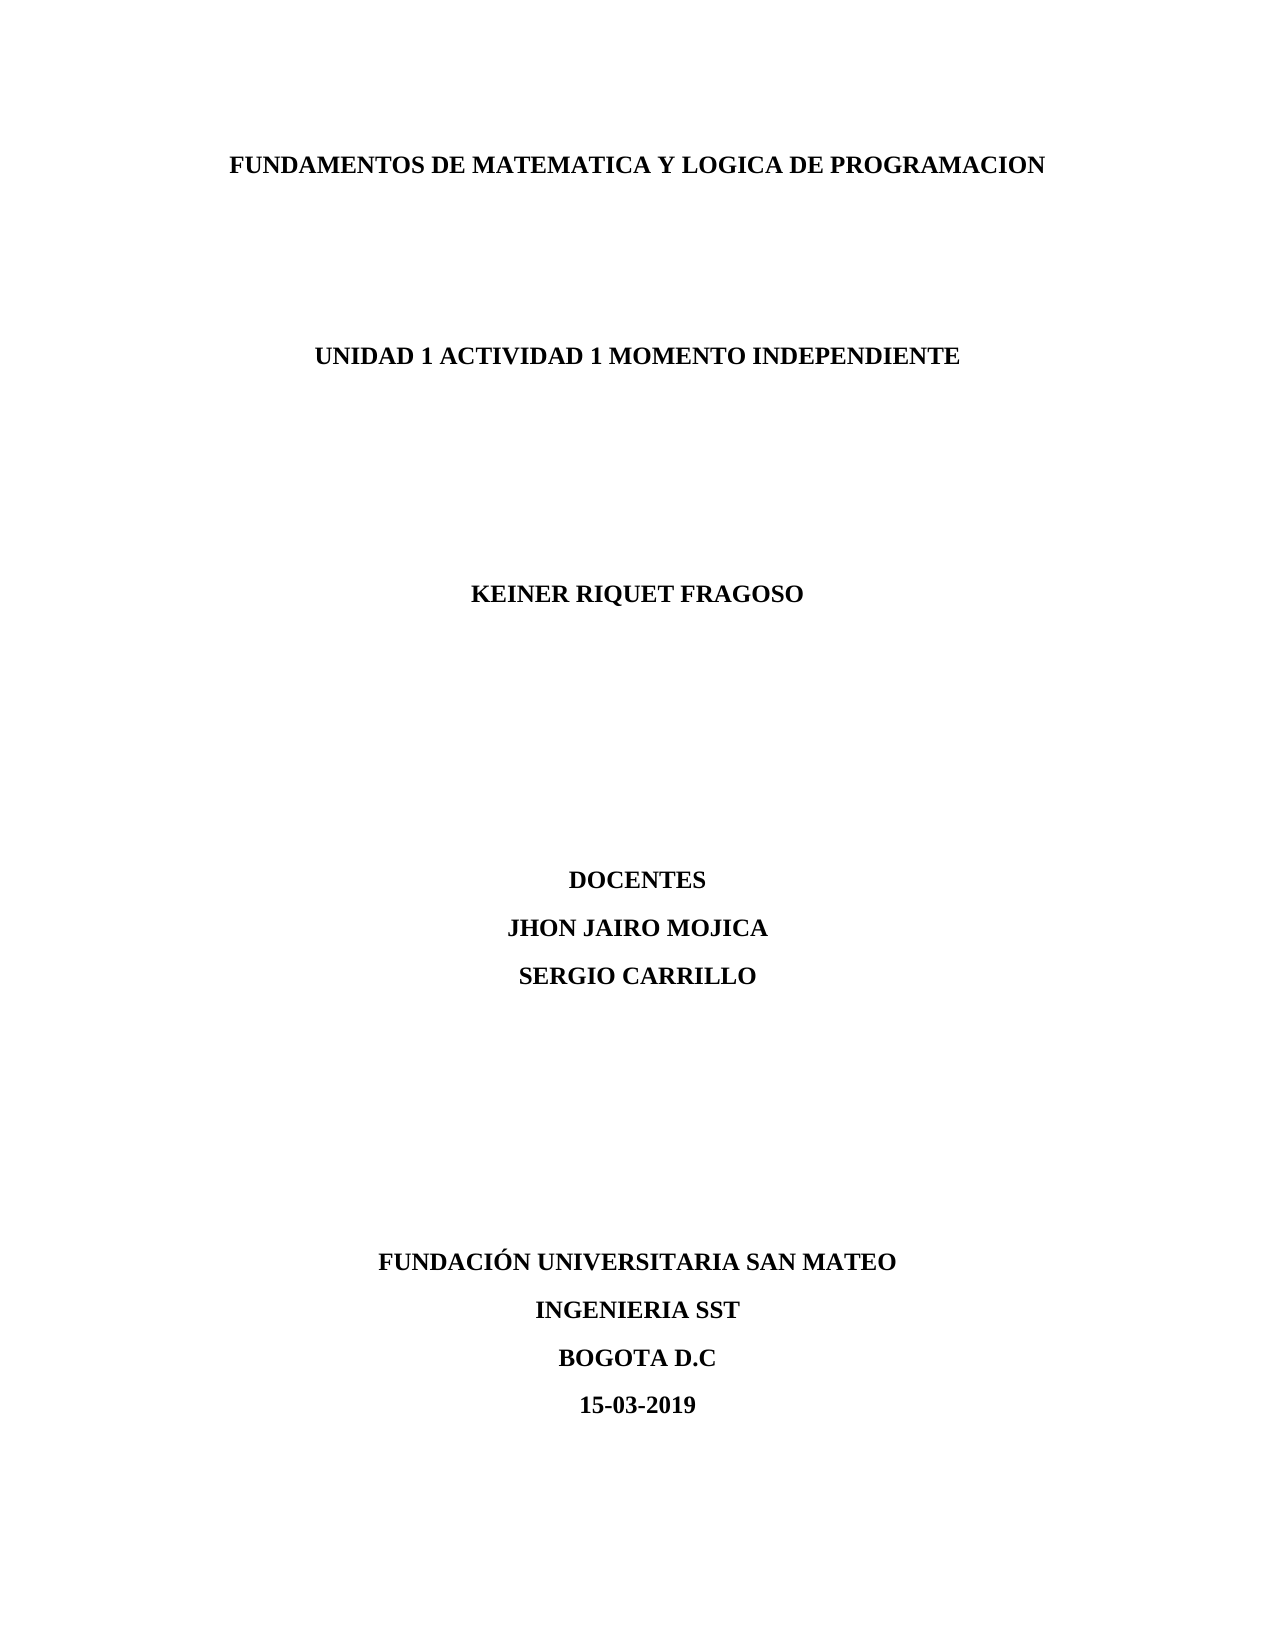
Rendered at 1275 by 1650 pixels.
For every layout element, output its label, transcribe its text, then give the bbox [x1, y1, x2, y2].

text DOCENTES [150, 866, 1125, 894]
text FUNDACIÓN UNIVERSITARIA SAN MATEO [150, 1247, 1125, 1276]
text BOGOTA D.C [150, 1343, 1125, 1371]
text SERGIO CARRILLO [150, 961, 1125, 990]
text FUNDAMENTOS DE MATEMATICA Y LOGICA DE PROGRAMACION [150, 150, 1125, 179]
text KEINER RIQUET FRAGOSO [150, 579, 1125, 608]
text INGENIERIA SST [150, 1295, 1125, 1324]
text UNIDAD 1 ACTIVIDAD 1 MOMENTO INDEPENDIENTE [150, 341, 1125, 369]
text 15-03-2019 [150, 1390, 1125, 1419]
text JHON JAIRO MOJICA [150, 913, 1125, 942]
